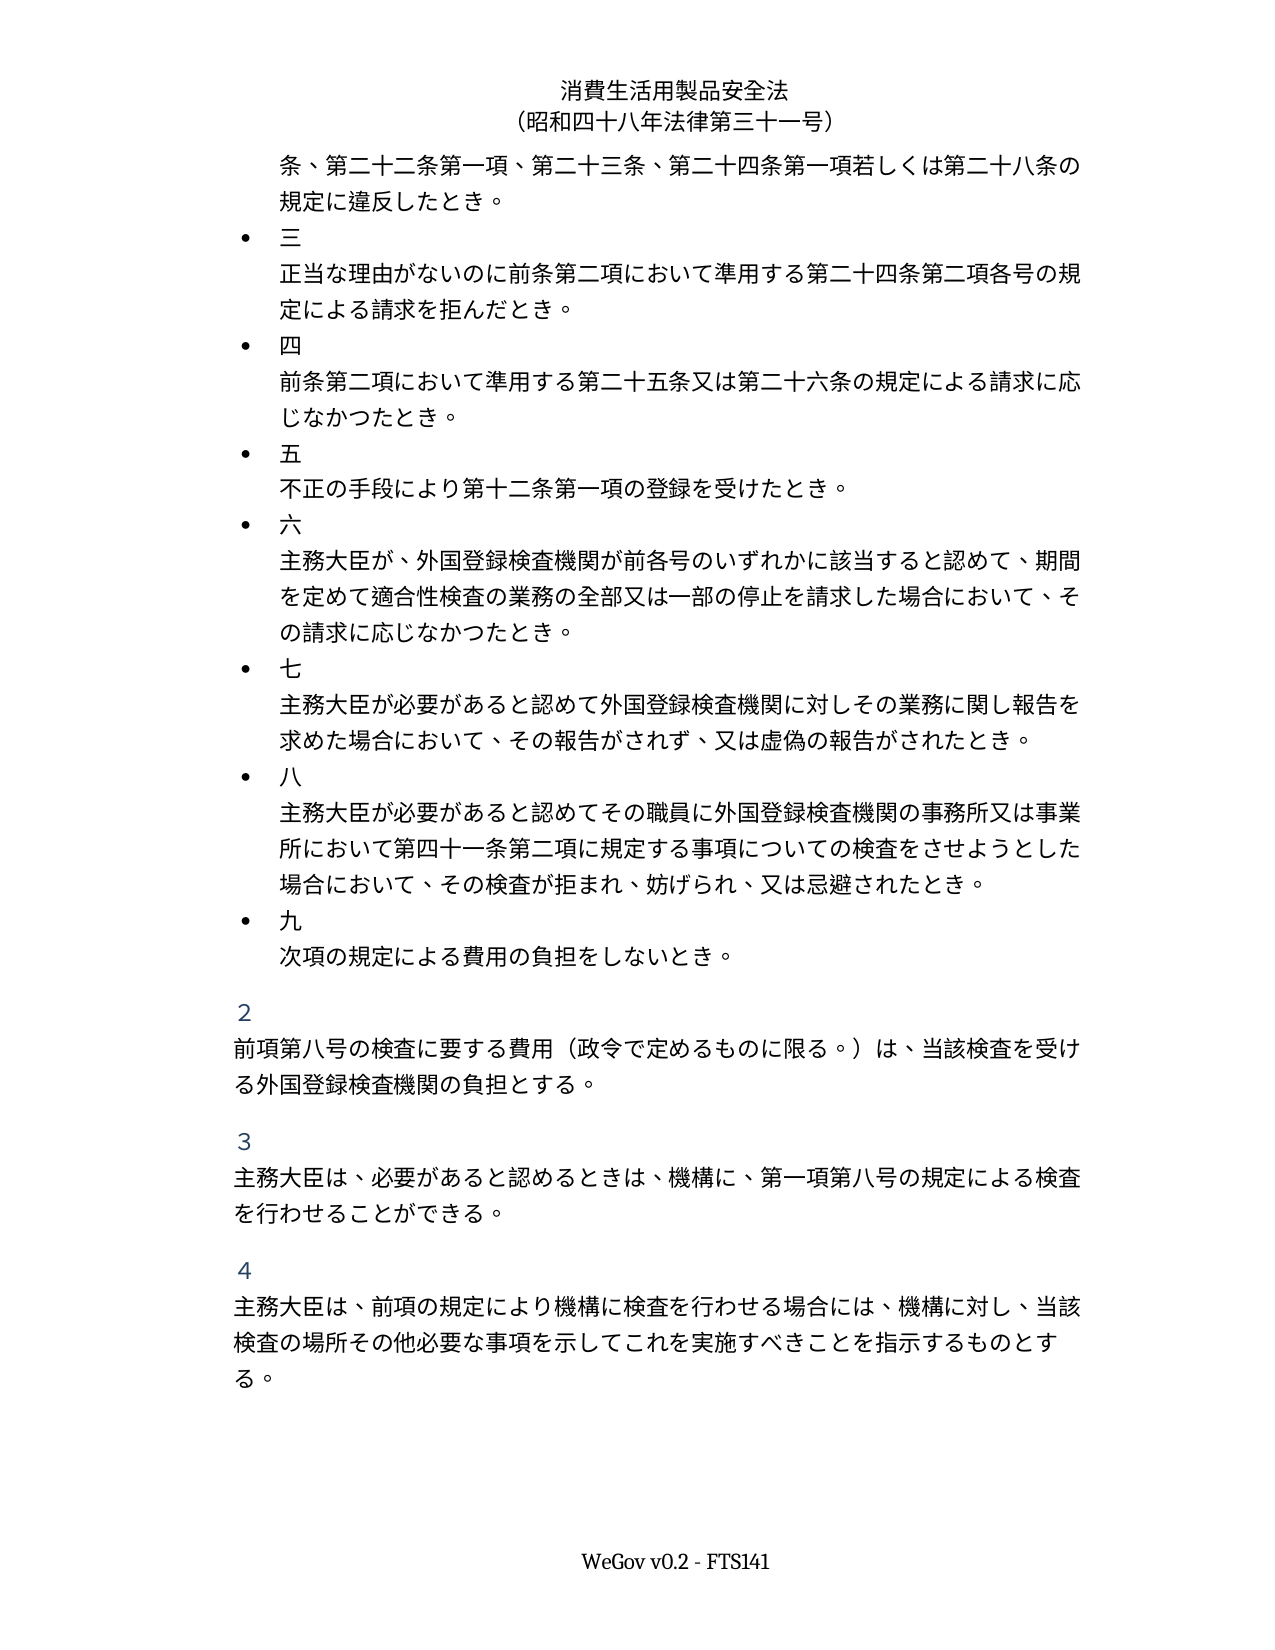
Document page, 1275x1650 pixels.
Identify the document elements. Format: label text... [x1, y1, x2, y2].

list 七 主務大臣が必要があると認めて外国登録検査機関に対しその業務に関し報告を求めた場合において、その報告がされず、又は虚偽の報告がされたとき。 [242, 653, 1087, 756]
list 八 主務大臣が必要があると認めてその職員に外国登録検査機関の事務所又は事業所において第四十一条第二項に規定する事項についての検査をさせようとした場合において、その検査が拒まれ、妨げられ、又は忌避されたとき。 [242, 761, 1087, 900]
list 二 前条第一項の規定又は同条第二項において準用する第二十条第二項、第二十一条、第二十二条第一項、第二十三条、第二十四条第一項若しくは第二十八条の規定に違反したとき。 [242, 150, 1087, 217]
list 五 不正の手段により第十二条第一項の登録を受けたとき。 [242, 437, 1087, 505]
subtitle ２ [233, 997, 1087, 1029]
list 九 次項の規定による費用の負担をしないとき。 [242, 905, 1087, 972]
text 主務大臣は、前項の規定により機構に検査を行わせる場合には、機構に対し、当該検査の場所その他必要な事項を示してこれを実施すべきことを指示するものとする。 [233, 1291, 1087, 1394]
subtitle ３ [233, 1126, 1087, 1157]
text 主務大臣は、必要があると認めるときは、機構に、第一項第八号の規定による検査を行わせることができる。 [233, 1162, 1087, 1229]
list 四 前条第二項において準用する第二十五条又は第二十六条の規定による請求に応じなかつたとき。 [242, 330, 1087, 433]
list 六 主務大臣が、外国登録検査機関が前各号のいずれかに該当すると認めて、期間を定めて適合性検査の業務の全部又は一部の停止を請求した場合において、その請求に応じなかつたとき。 [242, 509, 1087, 648]
subtitle ４ [233, 1255, 1087, 1286]
text 前項第八号の検査に要する費用（政令で定めるものに限る。）は、当該検査を受ける外国登録検査機関の負担とする。 [233, 1033, 1087, 1101]
list 三 正当な理由がないのに前条第二項において準用する第二十四条第二項各号の規定による請求を拒んだとき。 [242, 222, 1087, 325]
